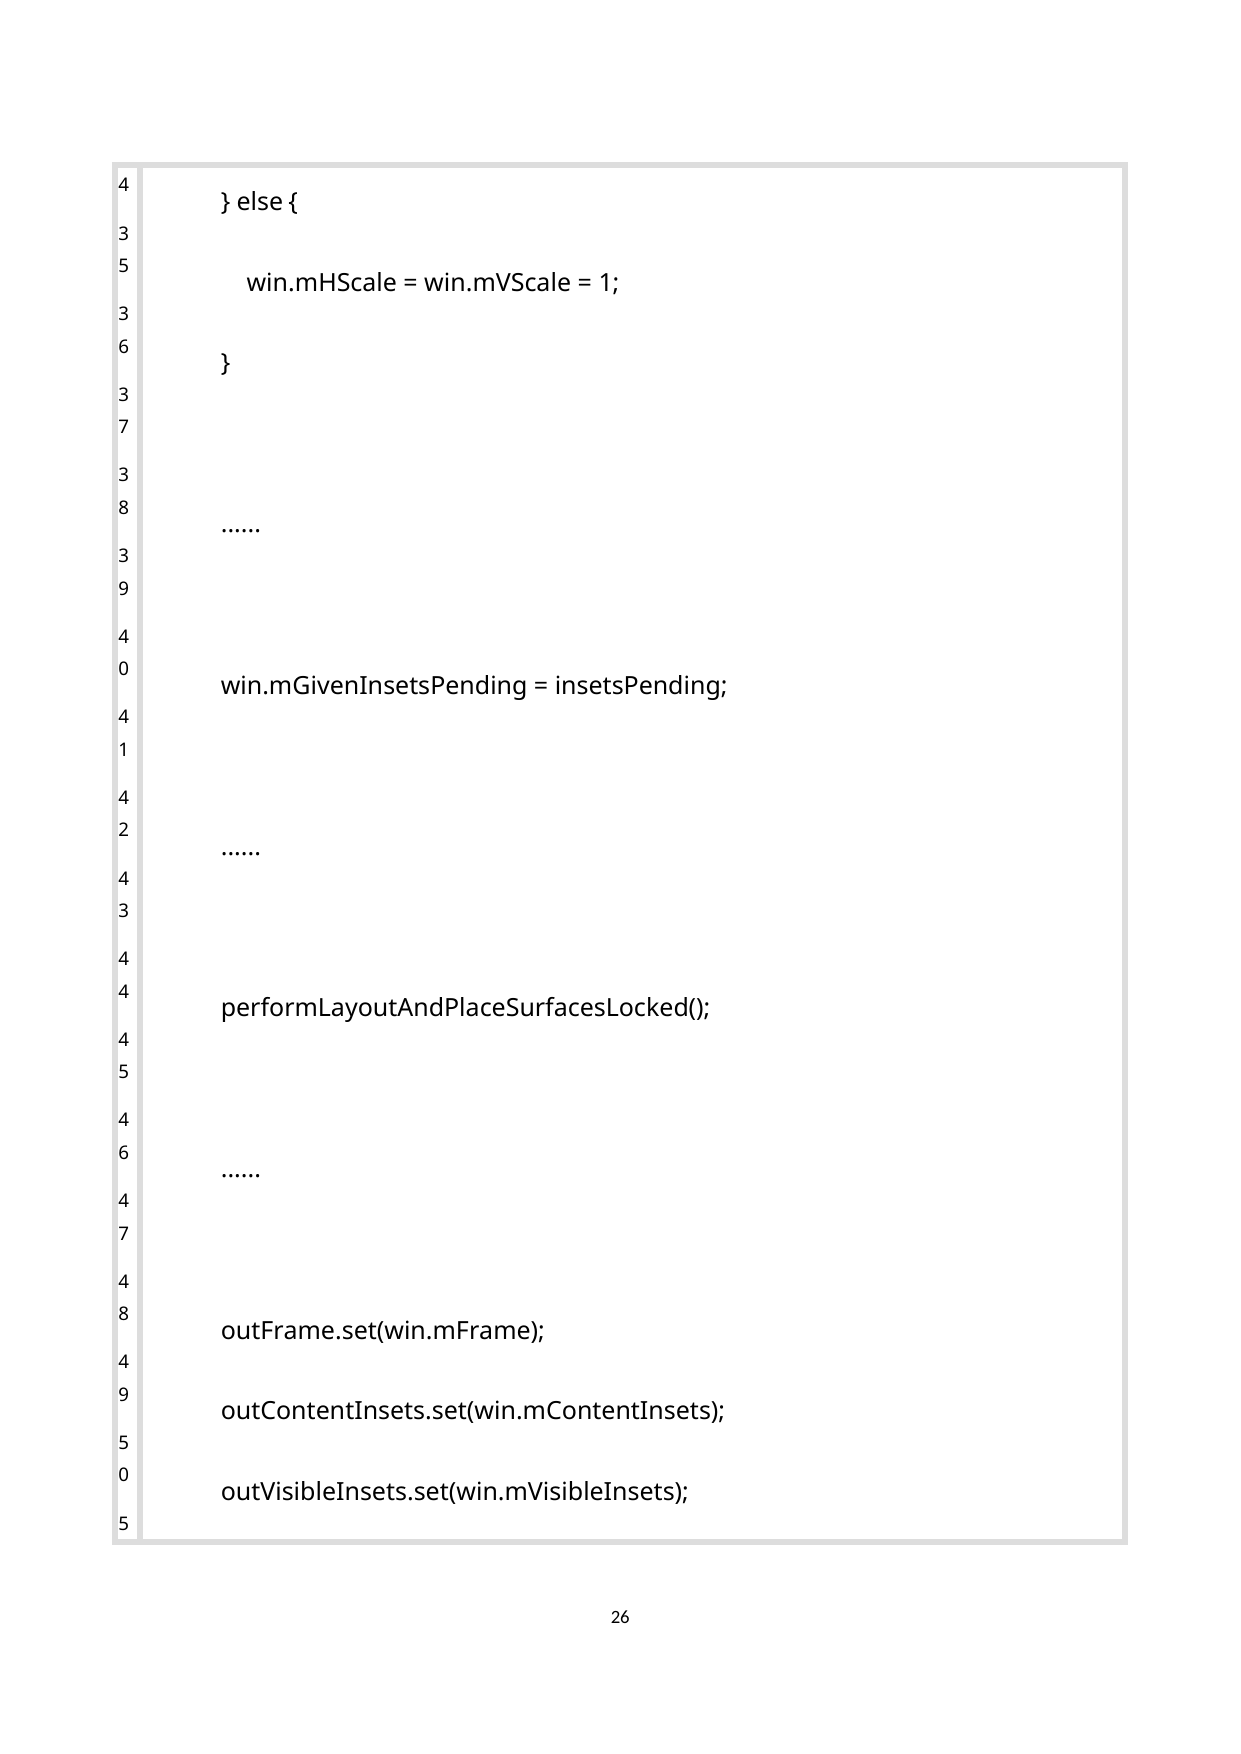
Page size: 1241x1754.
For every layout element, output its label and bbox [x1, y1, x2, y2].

table_header [143, 168, 1122, 1539]
table_header [118, 168, 137, 1539]
